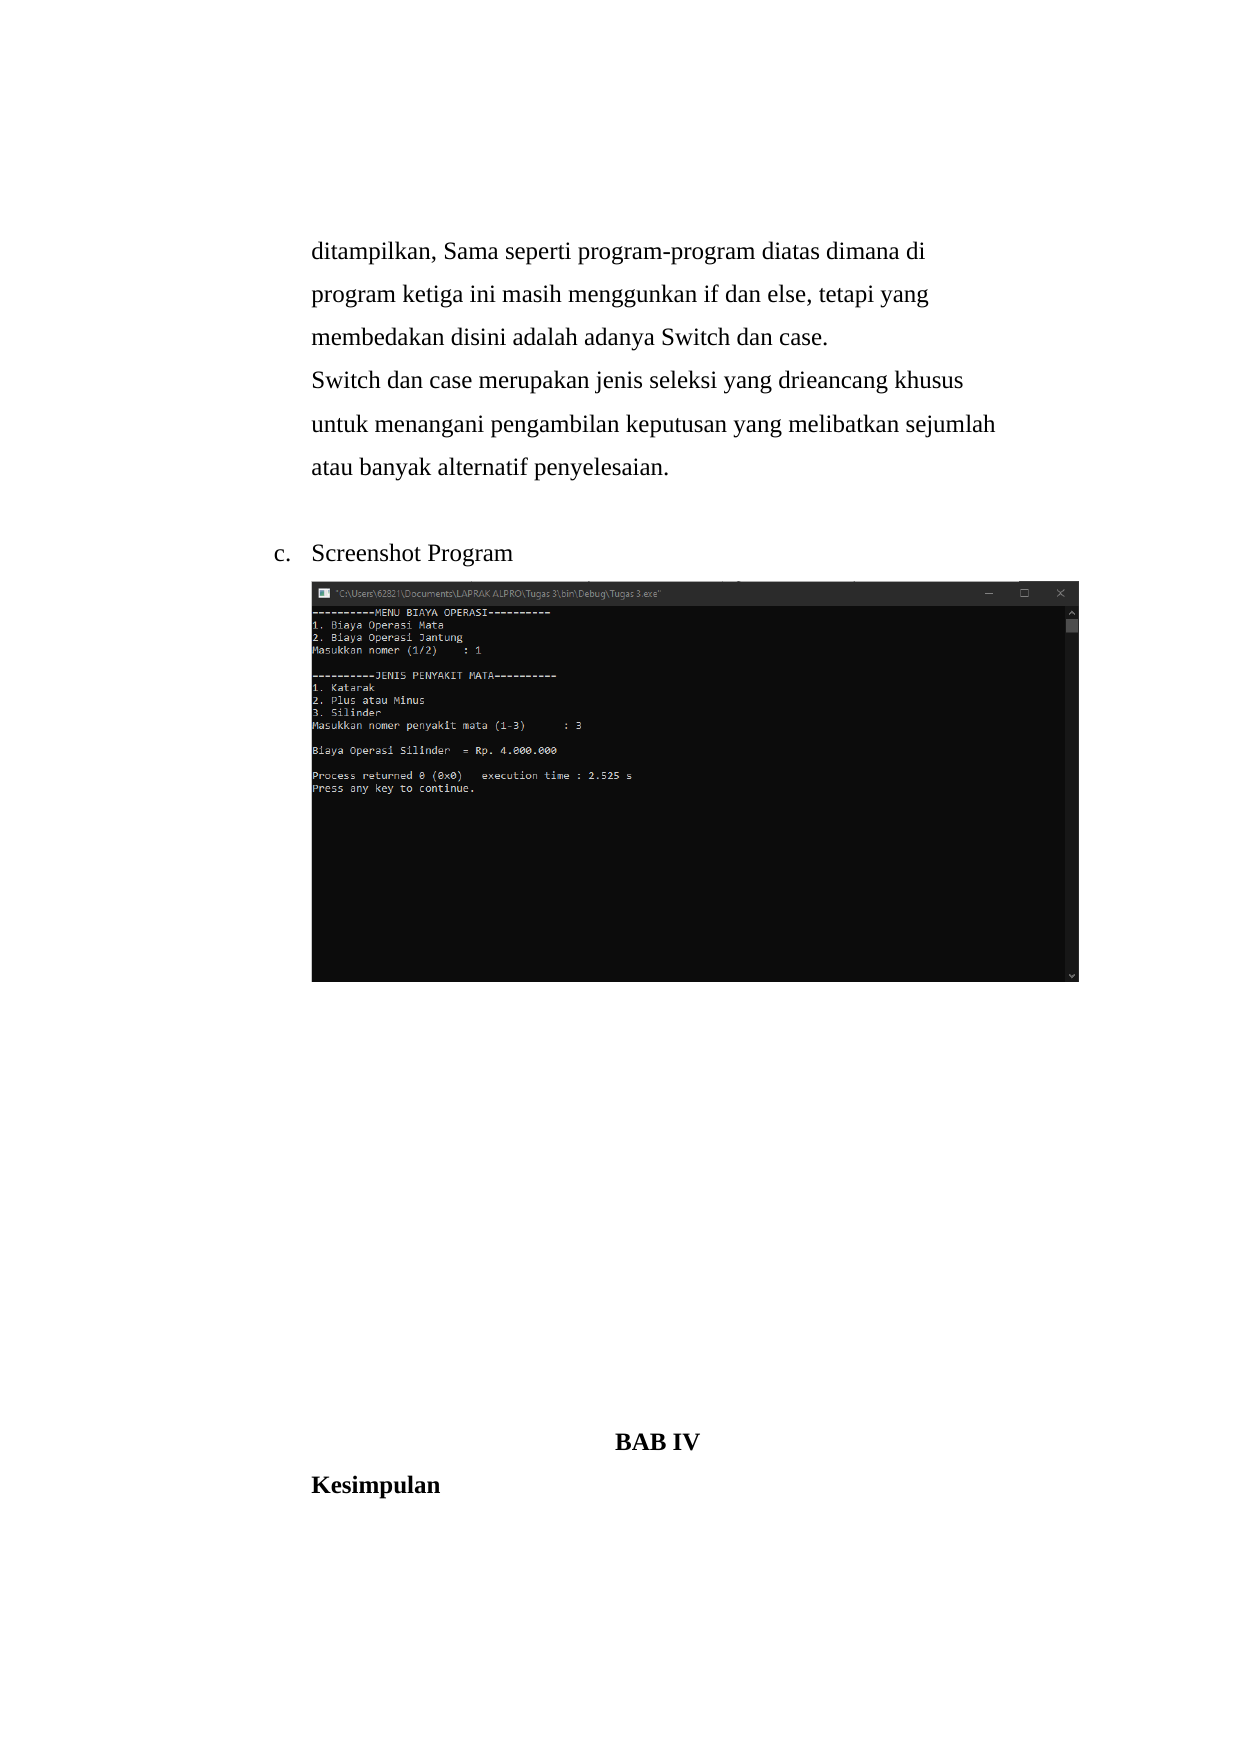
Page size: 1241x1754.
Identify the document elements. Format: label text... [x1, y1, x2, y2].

list Kesimpulan [311, 1470, 1004, 1499]
list BAB IV [311, 1427, 1004, 1456]
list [311, 236, 1004, 351]
picture [311, 581, 1079, 982]
list Screenshot Program [274, 538, 1004, 567]
list Switch dan case merupakan jenis seleksi yang drieancang khusus untuk menangani pengambilan keputusan yang melibatkan sejumlah atau banyak alternatif penyelesaian. [311, 366, 1004, 481]
